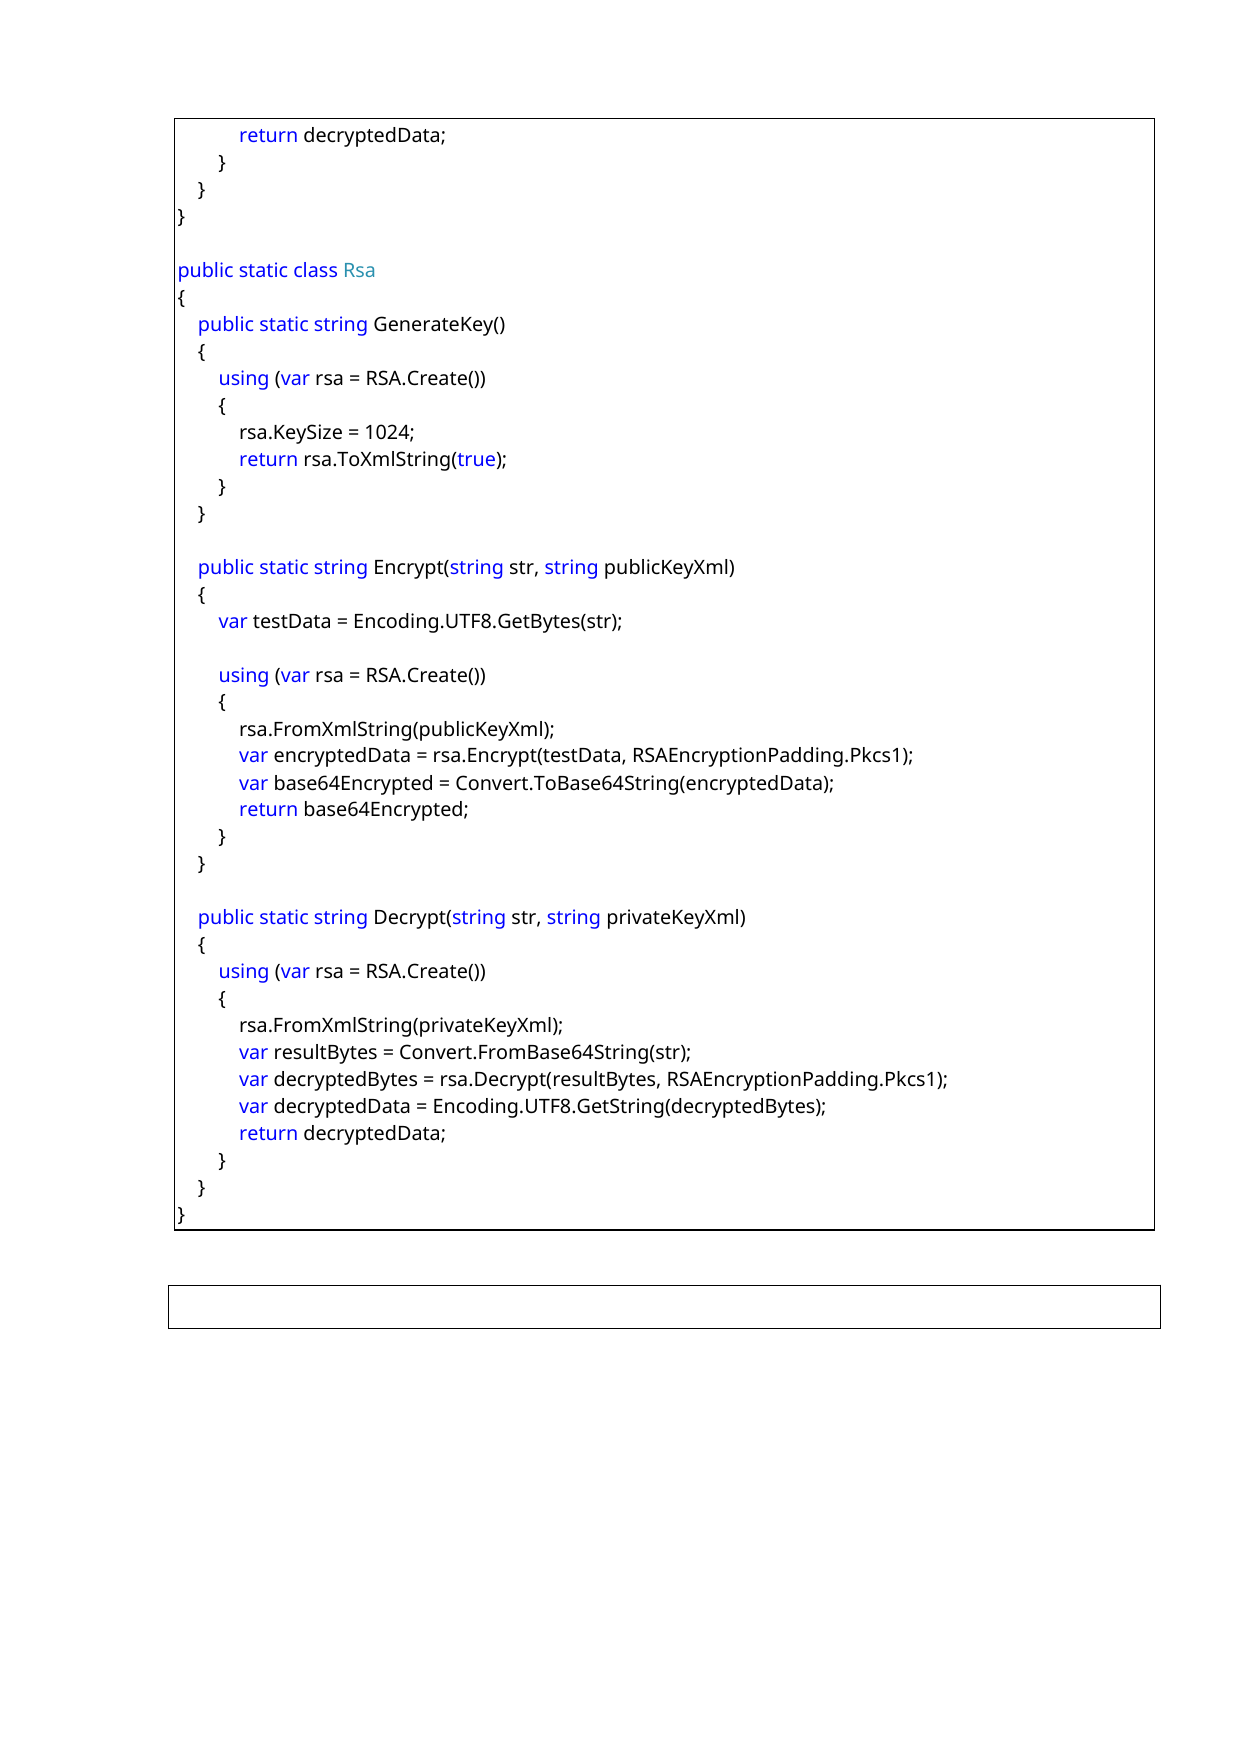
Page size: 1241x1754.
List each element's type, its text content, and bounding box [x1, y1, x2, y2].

text } [177, 175, 1152, 202]
text var encryptedData = rsa.Encrypt(testData, RSAEncryptionPadding.Pkcs1); [177, 742, 1152, 769]
text var base64Encrypted = Convert.ToBase64String(encryptedData); [177, 769, 1152, 796]
text { [177, 931, 1152, 958]
text using (var rsa = RSA.Create()) [177, 661, 1152, 688]
text } [177, 823, 1152, 850]
text var resultBytes = Convert.FromBase64String(str); [177, 1038, 1152, 1066]
text rsa.FromXmlString(privateKeyXml); [177, 1012, 1152, 1038]
text return decryptedData; [177, 1119, 1152, 1146]
text return base64Encrypted; [177, 796, 1152, 823]
text } [177, 850, 1152, 877]
text rsa.FromXmlString(publicKeyXml); [177, 715, 1152, 742]
text } [177, 202, 1152, 229]
text } [177, 1146, 1152, 1173]
text public static string Decrypt(string str, string privateKeyXml) [177, 904, 1152, 931]
text var decryptedBytes = rsa.Decrypt(resultBytes, RSAEncryptionPadding.Pkcs1); [177, 1066, 1152, 1092]
text { [177, 984, 1152, 1012]
text } [177, 1173, 1152, 1197]
text var decryptedData = Encoding.UTF8.GetString(decryptedBytes); [177, 1092, 1152, 1119]
text public static class Rsa [177, 256, 1152, 283]
text return decryptedData; [175, 119, 1154, 148]
text var testData = Encoding.UTF8.GetBytes(str); [177, 607, 1152, 634]
text { [177, 337, 1152, 364]
text } [177, 472, 1152, 499]
text { [177, 688, 1152, 715]
text rsa.KeySize = 1024; [177, 418, 1152, 445]
text using (var rsa = RSA.Create()) [177, 958, 1152, 984]
text public static string GenerateKey() [177, 310, 1152, 337]
text using (var rsa = RSA.Create()) [177, 364, 1152, 391]
text } [177, 148, 1152, 175]
text } [175, 1197, 1154, 1229]
text { [177, 283, 1152, 310]
text public static string Encrypt(string str, string publicKeyXml) [177, 553, 1152, 580]
text return rsa.ToXmlString(true); [177, 445, 1152, 472]
text } [177, 499, 1152, 526]
text { [177, 580, 1152, 607]
text { [177, 391, 1152, 418]
